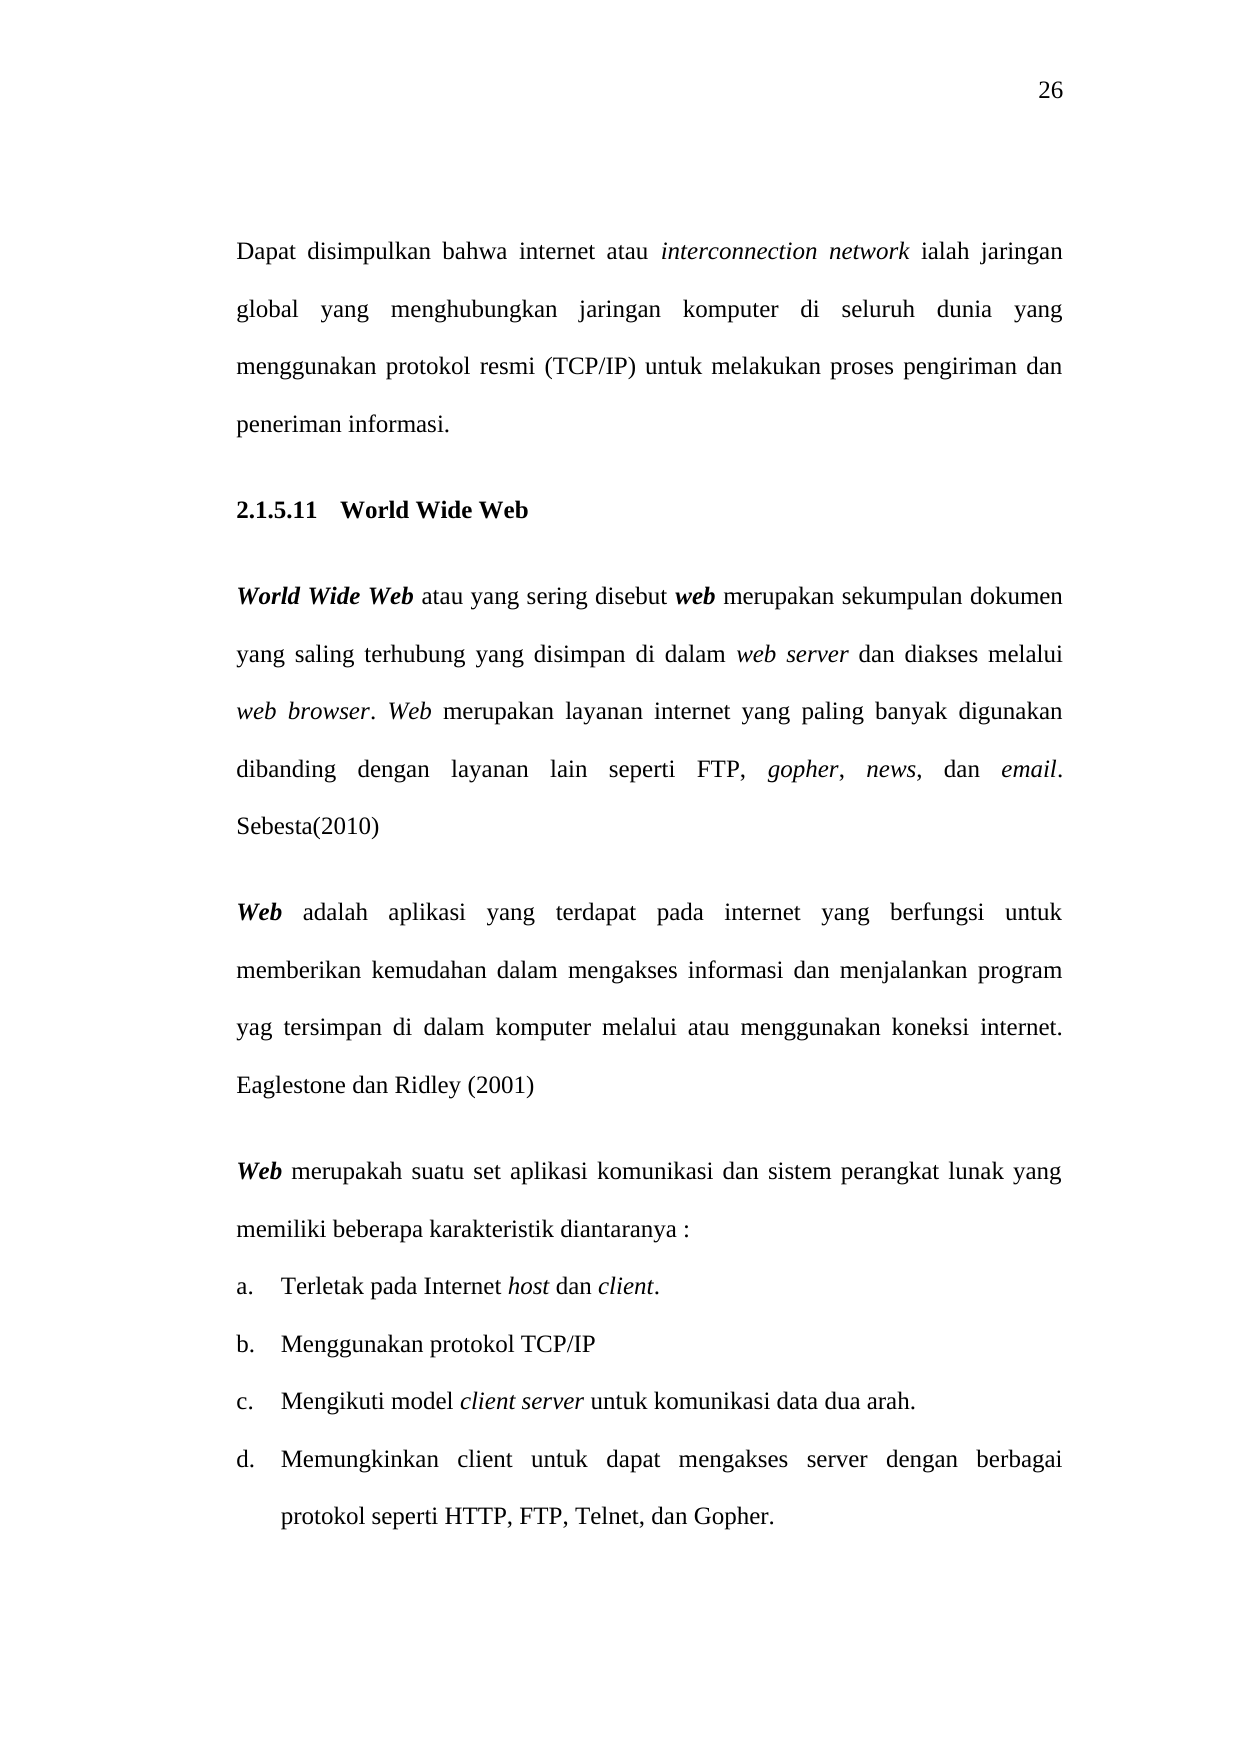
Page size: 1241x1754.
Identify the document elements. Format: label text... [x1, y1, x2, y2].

list Memungkinkan client untuk dapat mengakses server dengan berbagai protokol seperti HTTP, FTP, Telnet, dan Gopher. [236, 1444, 1063, 1530]
list World Wide Web atau yang sering disebut web merupakan sekumpulan dokumen yang saling terhubung yang disimpan di dalam web server dan diakses melalui web browser. Web merupakan layanan internet yang paling banyak digunakan dibanding dengan layanan lain seperti FTP, gopher, news, dan email. Sebesta(2010) [236, 581, 1063, 840]
subtitle World Wide Web [236, 495, 1063, 524]
text Web merupakah suatu set aplikasi komunikasi dan sistem perangkat lunak yang memiliki beberapa karakteristik diantaranya : [236, 1156, 1063, 1242]
list Menggunakan protokol TCP/IP [236, 1329, 1063, 1357]
text Web adalah aplikasi yang terdapat pada internet yang berfungsi untuk memberikan kemudahan dalam mengakses informasi dan menjalankan program yag tersimpan di dalam komputer melalui atau menggunakan koneksi internet. Eaglestone dan Ridley (2001) [236, 897, 1063, 1099]
list Terletak pada Internet host dan client. [236, 1271, 1063, 1300]
list Mengikuti model client server untuk komunikasi data dua arah. [236, 1386, 1063, 1415]
